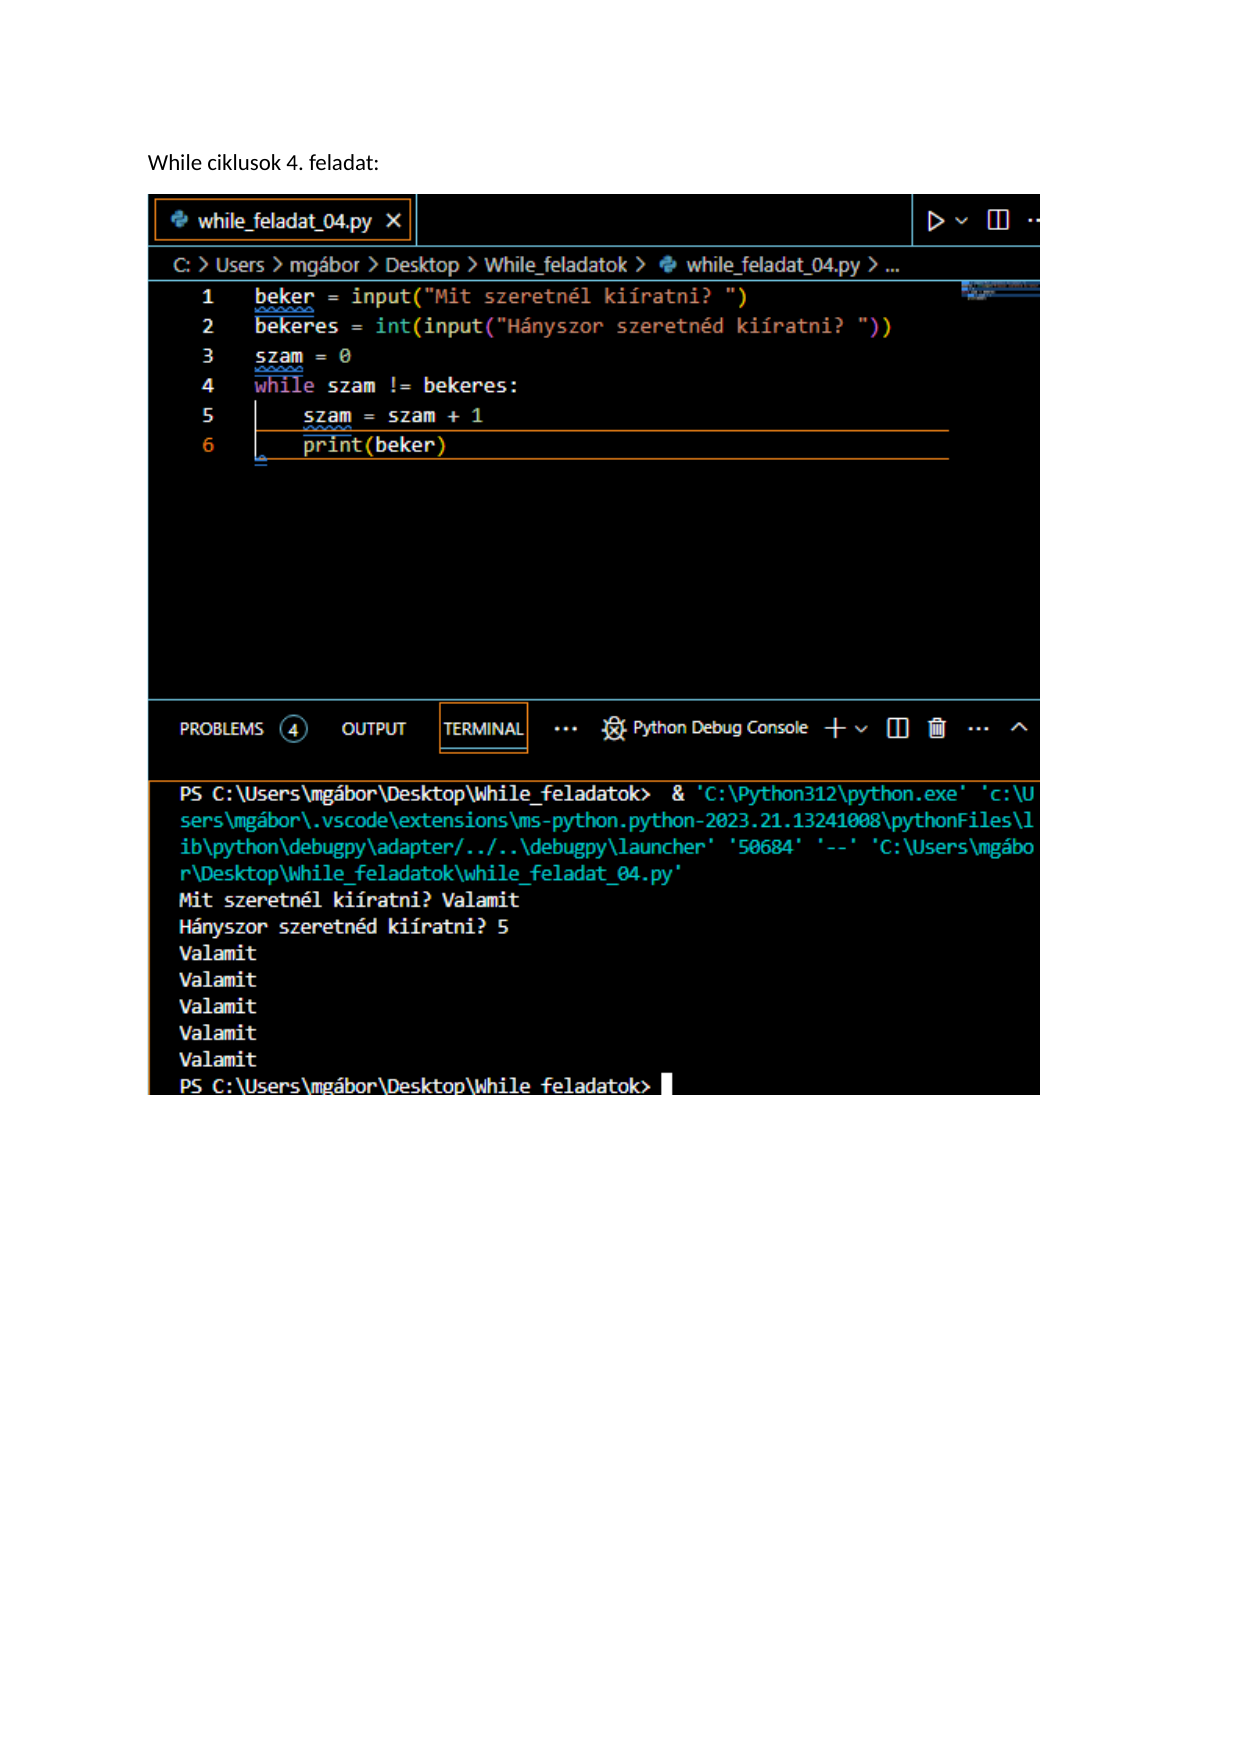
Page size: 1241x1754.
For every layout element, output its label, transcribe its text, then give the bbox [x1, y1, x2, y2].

picture [147, 194, 1040, 1095]
text While ciklusok 4. feladat: [148, 148, 1093, 176]
